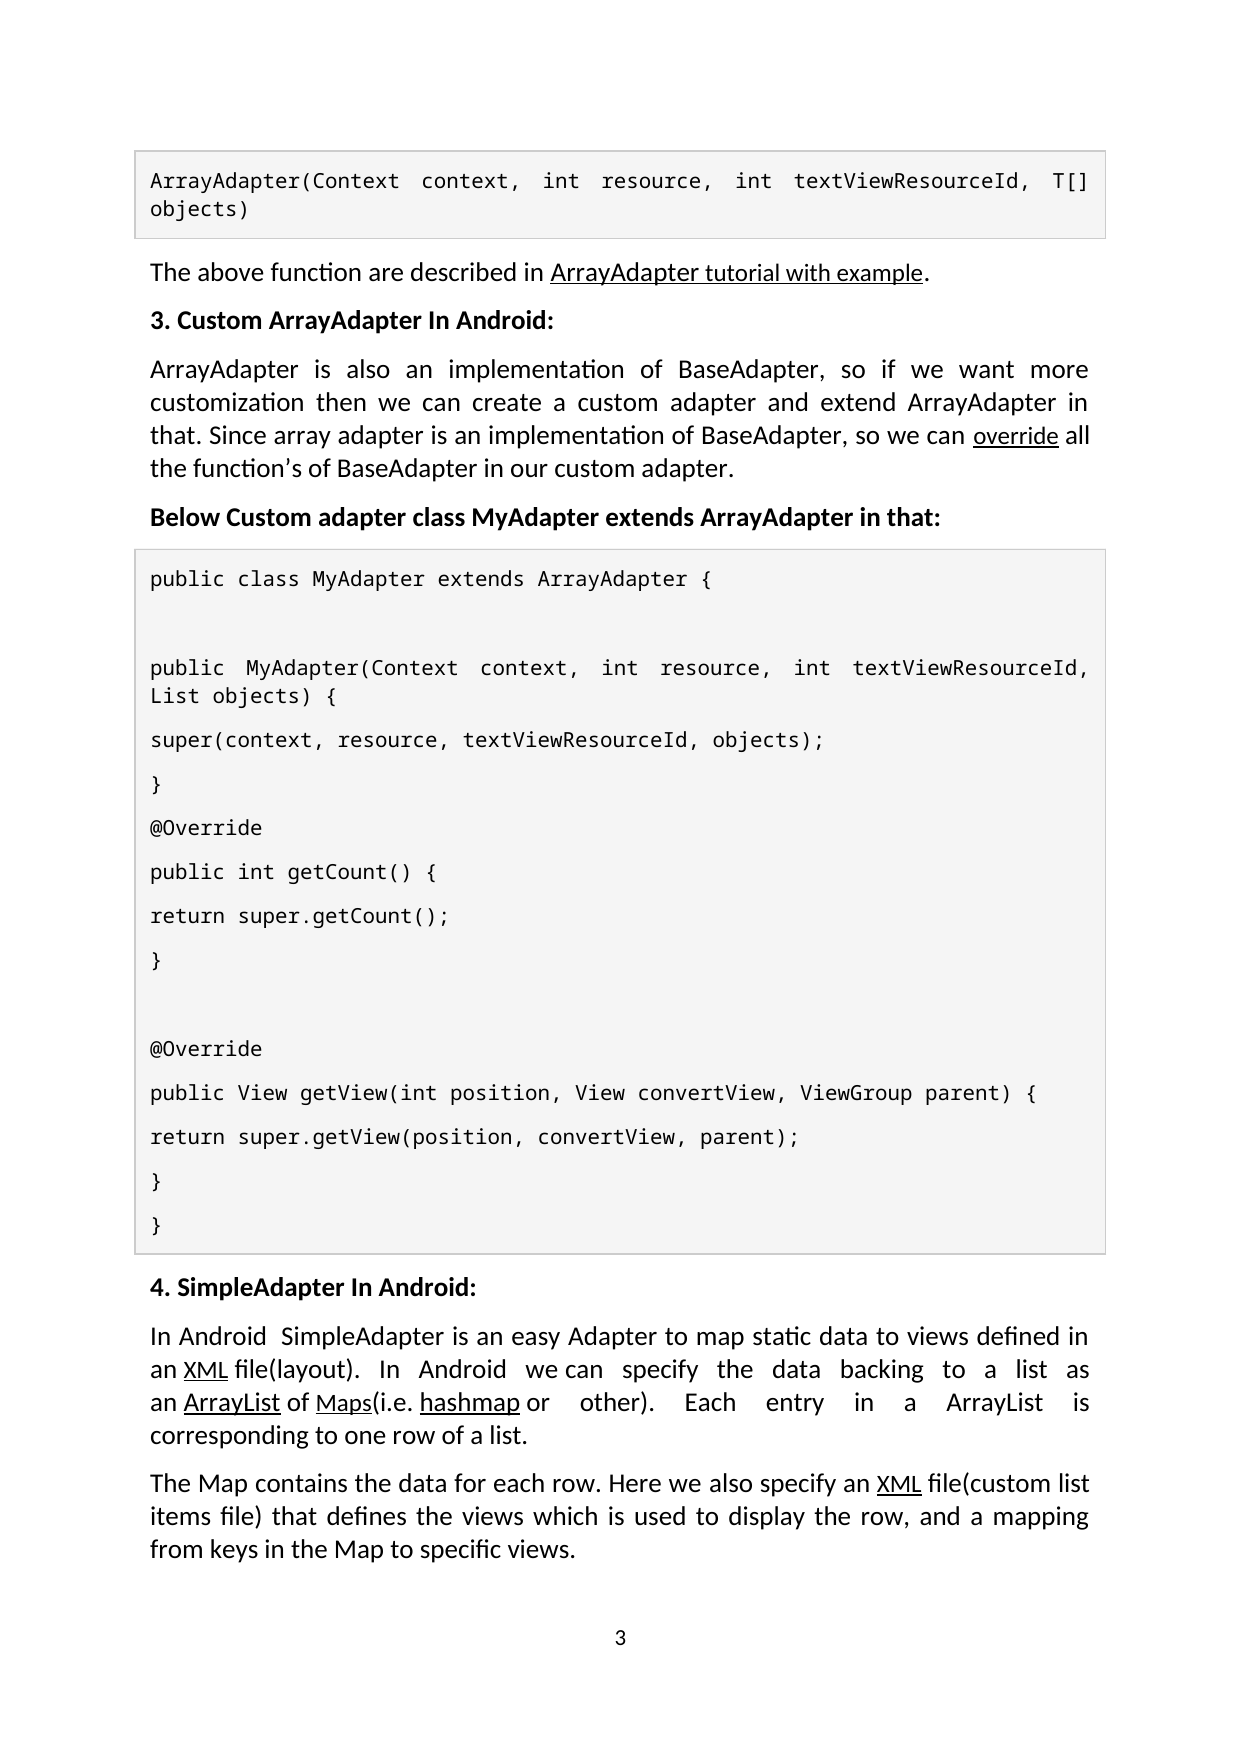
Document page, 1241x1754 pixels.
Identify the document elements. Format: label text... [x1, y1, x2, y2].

text public View getView(int position, View convertView, ViewGroup parent) { [136, 1062, 1105, 1106]
text } [136, 1150, 1105, 1194]
text ArrayAdapter is also an implementation of BaseAdapter, so if we want more customization then we can create a custom adapter and extend ArrayAdapter in that. Since array adapter is an implementation of BaseAdapter, so we can override all the function’s of BaseAdapter in our custom adapter. [150, 352, 1090, 484]
text @Override [136, 797, 1105, 841]
text } [136, 1194, 1105, 1253]
text 4. SimpleAdapter In Android: [150, 1270, 1090, 1303]
text The above function are described in ArrayAdapter tutorial with example. [150, 255, 1090, 288]
text return super.getView(position, convertView, parent); [136, 1106, 1105, 1150]
text } [136, 929, 1105, 973]
text ArrayAdapter(Context context, int resource, int textViewResourceId, T[] objects) [136, 152, 1105, 238]
text The Map contains the data for each row. Here we also specify an XML file(custom list items file) that defines the views which is used to display the row, and a mapping from keys in the Map to specific views. [150, 1466, 1090, 1566]
text super(context, resource, textViewResourceId, objects); [136, 709, 1105, 753]
text In Android SimpleAdapter is an easy Adapter to map static data to views defined in an XML file(layout). In Android we can specify the data backing to a list as an ArrayList of Maps(i.e. hashmap or other). Each entry in a ArrayList is corresponding to one row of a list. [150, 1319, 1090, 1451]
text public MyAdapter(Context context, int resource, int textViewResourceId, List objects) { [136, 637, 1105, 709]
text public class MyAdapter extends ArrayAdapter { [136, 550, 1105, 592]
text public int getCount() { [136, 841, 1105, 885]
text 3. Custom ArrayAdapter In Android: [150, 303, 1090, 336]
text @Override [136, 1017, 1105, 1062]
text Below Custom adapter class MyAdapter extends ArrayAdapter in that: [150, 500, 1090, 533]
text } [136, 753, 1105, 797]
text return super.getCount(); [136, 885, 1105, 929]
